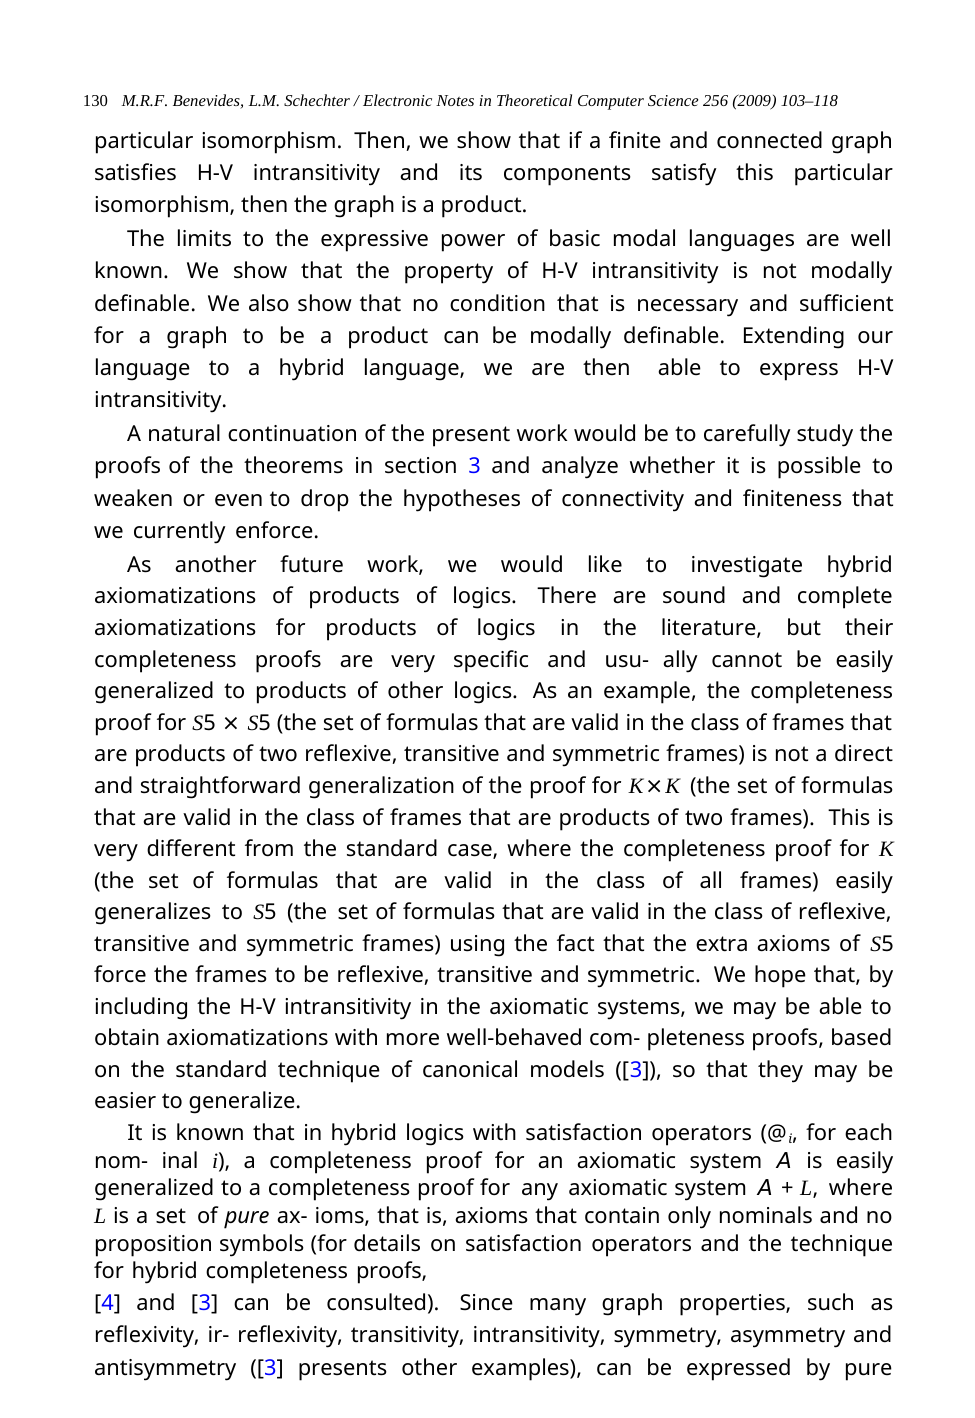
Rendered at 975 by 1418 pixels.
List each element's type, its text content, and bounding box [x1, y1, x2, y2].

text A natural continuation of the present work would be to carefully study the proofs of the theorems in section 3 and analyze whether it is possible to weaken or even to drop the hypotheses of connectivity and finiteness that we currently enforce. [94, 418, 893, 544]
text particular isomorphism. Then, we show that if a finite and connected graph satisfies H-V intransitivity and its components satisfy this particular isomorphism, then the graph is a product. [94, 125, 893, 219]
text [94, 1287, 893, 1381]
text It is known that in hybrid logics with satisfaction operators (@i, for each nom- inal i), a completeness proof for an axiomatic system A is easily generalized to a completeness proof for any axiomatic system A + L, where L is a set of pure ax- ioms, that is, axioms that contain only nominals and no proposition symbols (for details on satisfaction operators and the technique for hybrid completeness proofs, [94, 1118, 893, 1284]
text The limits to the expressive power of basic modal languages are well known. We show that the property of H-V intransitivity is not modally definable. We also show that no condition that is necessary and sufficient for a graph to be a product can be modally definable. Extending our language to a hybrid language, we are then able to express H-V intransitivity. [94, 223, 893, 414]
text As another future work, we would like to investigate hybrid axiomatizations of products of logics. There are sound and complete axiomatizations for products of logics in the literature, but their completeness proofs are very specific and usu- ally cannot be easily generalized to products of other logics. As an example, the completeness proof for S5 × S5 (the set of formulas that are valid in the class of frames that are products of two reflexive, transitive and symmetric frames) is not a direct and straightforward generalization of the proof for K×K (the set of formulas that are valid in the class of frames that are products of two frames). This is very different from the standard case, where the completeness proof for K (the set of formulas that are valid in the class of all frames) easily generalizes to S5 (the set of formulas that are valid in the class of reflexive, transitive and symmetric frames) using the fact that the extra axioms of S5 force the frames to be reflexive, transitive and symmetric. We hope that, by including the H-V intransitivity in the axiomatic systems, we may be able to obtain axiomatizations with more well-behaved com- pleteness proofs, based on the standard technique of canonical models ([3]), so that they may be easier to generalize. [94, 549, 893, 1115]
